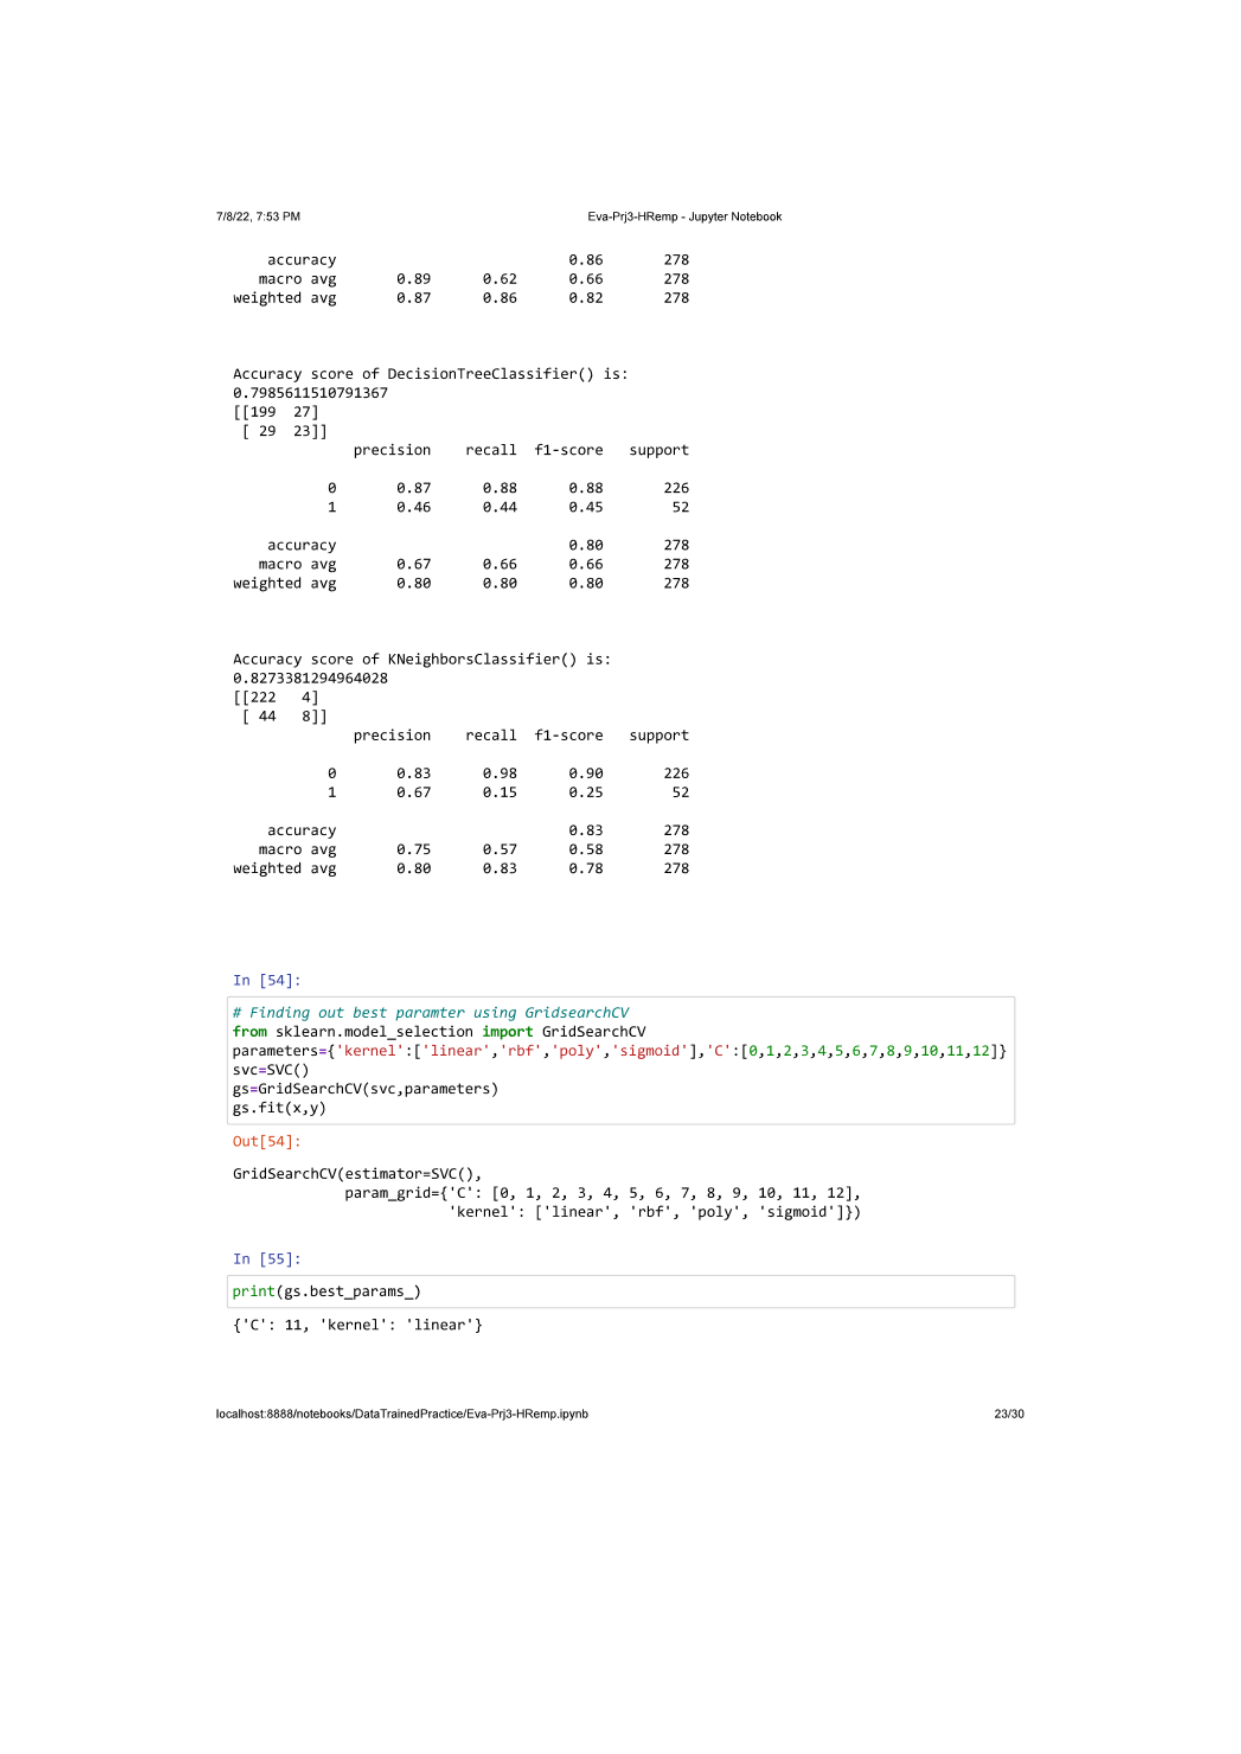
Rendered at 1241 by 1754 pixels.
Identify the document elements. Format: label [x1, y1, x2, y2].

picture [150, 150, 1091, 1480]
